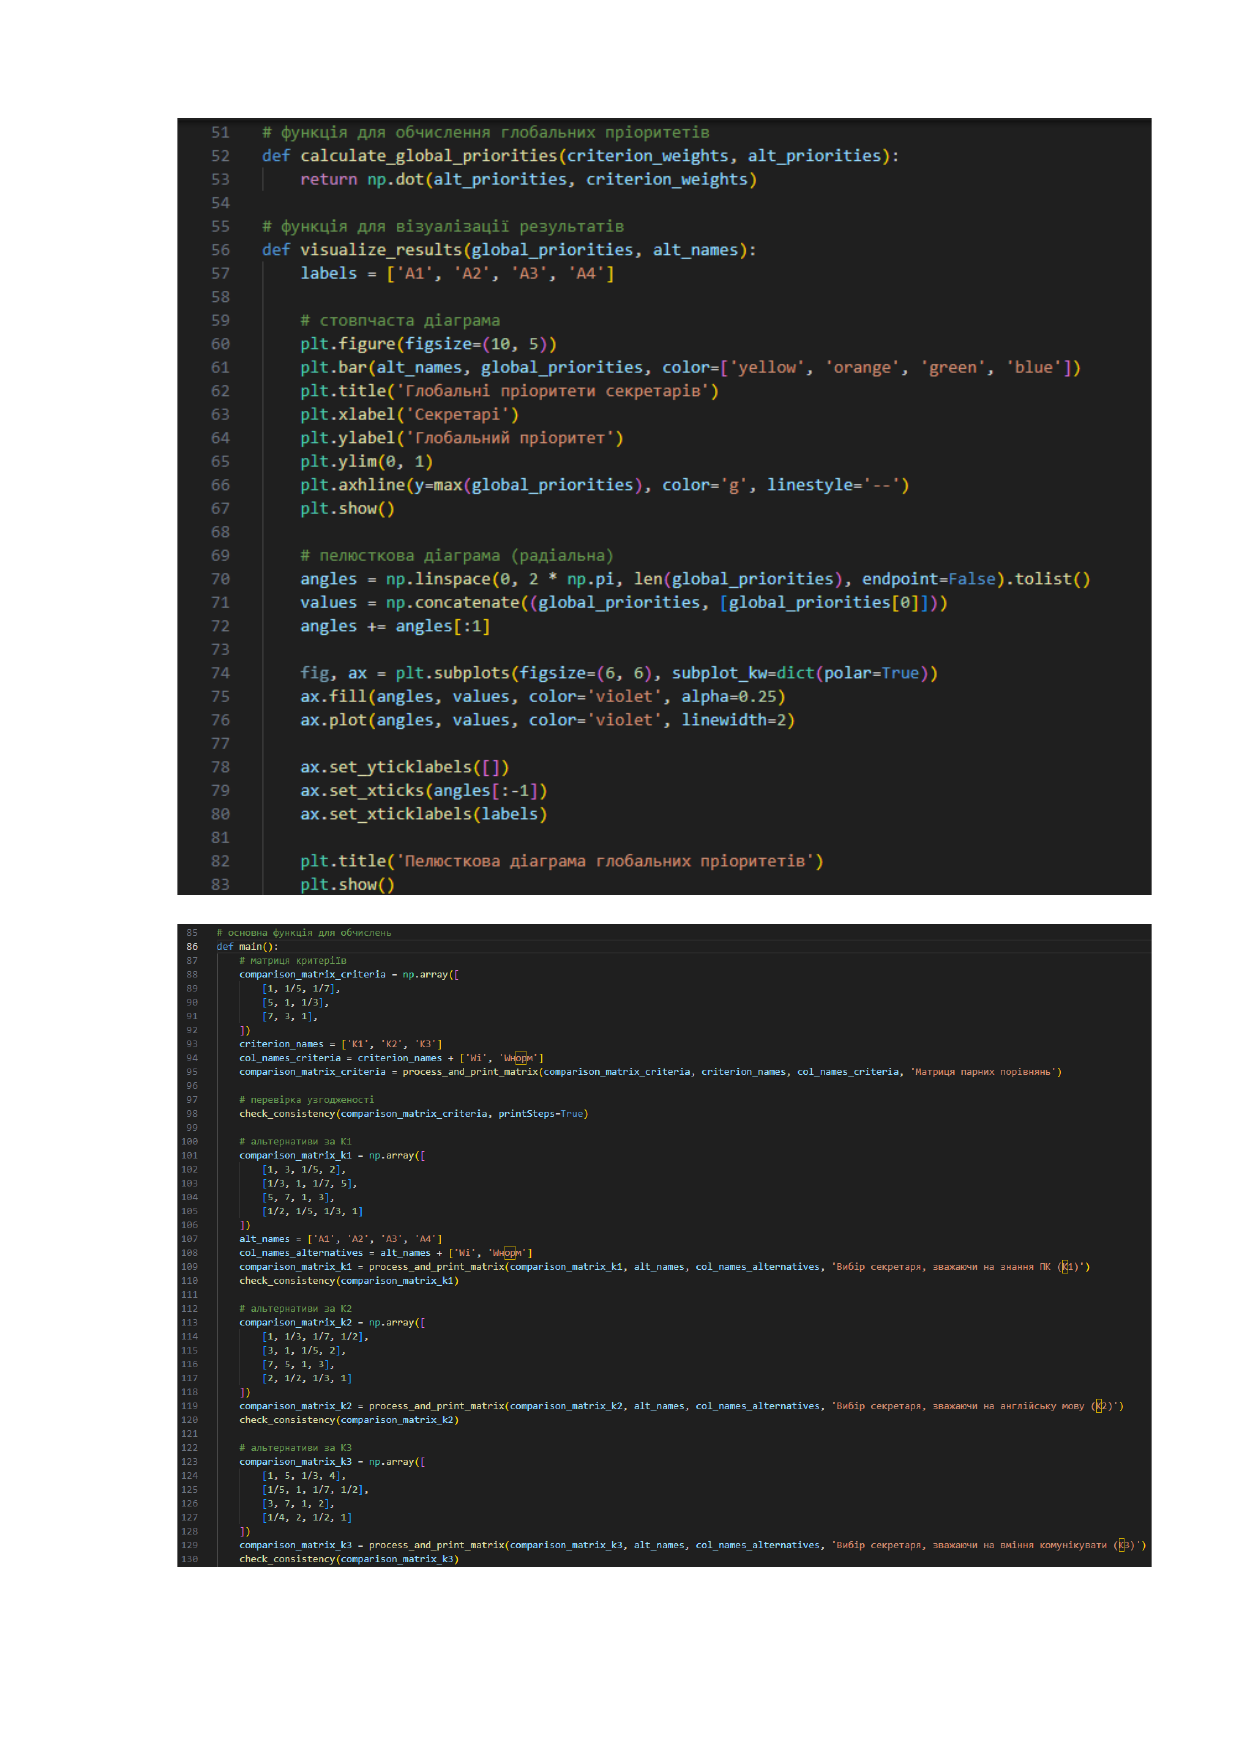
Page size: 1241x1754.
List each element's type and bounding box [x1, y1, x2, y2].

picture [177, 118, 1152, 895]
picture [177, 924, 1152, 1567]
